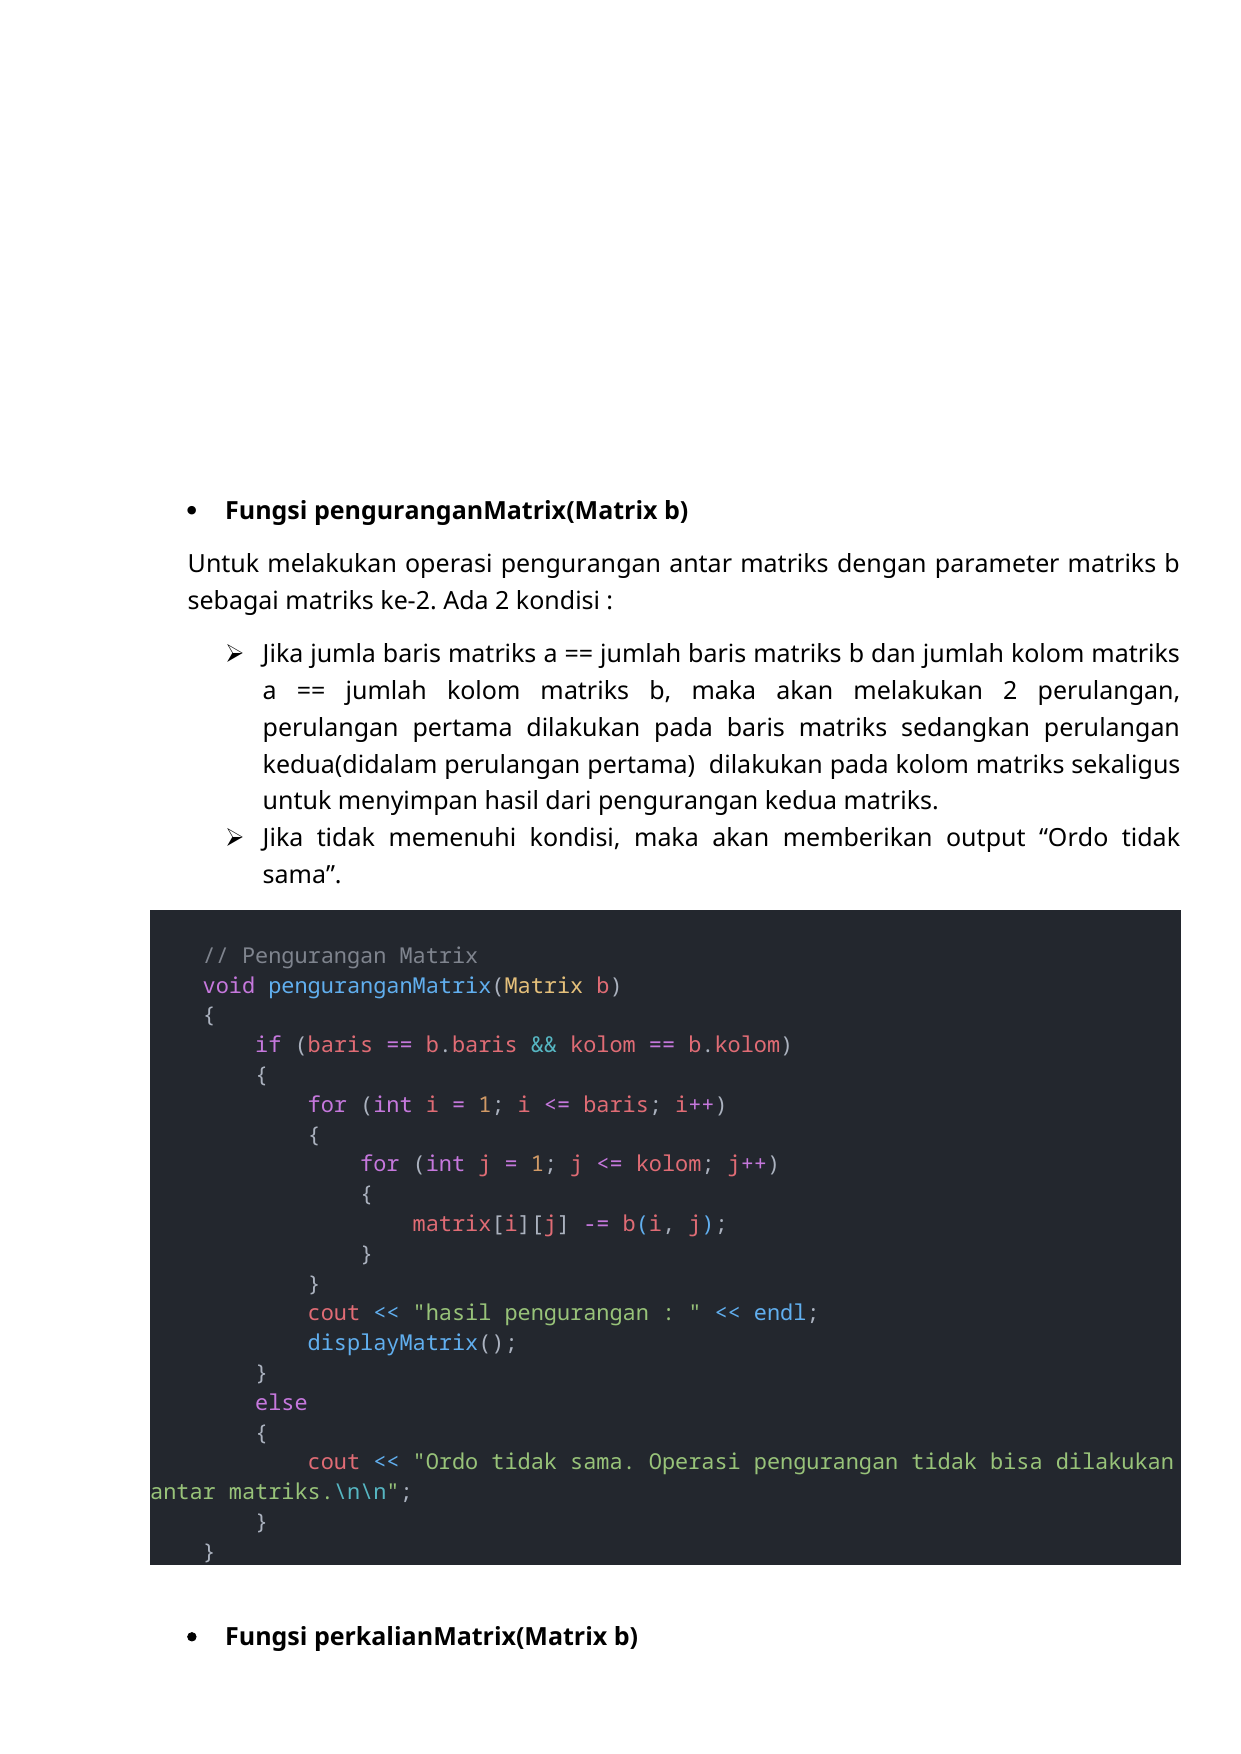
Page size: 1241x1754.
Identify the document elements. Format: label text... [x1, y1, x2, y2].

text } [150, 1357, 1181, 1387]
text } [150, 1506, 1181, 1536]
text Untuk melakukan operasi pengurangan antar matriks dengan parameter matriks b sebagai matriks ke-2. Ada 2 kondisi : [187, 546, 1181, 617]
text { [150, 1416, 1181, 1446]
text } [150, 1536, 1181, 1565]
text cout << "Ordo tidak sama. Operasi pengurangan tidak bisa dilakukan antar matriks.\n\n"; [150, 1446, 1181, 1506]
text matrix[i][j] -= b(i, j); [150, 1208, 1181, 1238]
text for (int i = 1; i <= baris; i++) [150, 1089, 1181, 1118]
text else [150, 1387, 1181, 1416]
text cout << "hasil pengurangan : " << endl; [150, 1297, 1181, 1327]
text } [150, 1267, 1181, 1297]
list Fungsi perkalianMatrix(Matrix b) [187, 1619, 1181, 1653]
text { [150, 1118, 1181, 1148]
list Fungsi penguranganMatrix(Matrix b) [187, 492, 1181, 526]
text displayMatrix(); [150, 1327, 1181, 1357]
text if (baris == b.baris && kolom == b.kolom) [150, 1029, 1181, 1059]
text { [150, 999, 1181, 1029]
text for (int j = 1; j <= kolom; j++) [150, 1148, 1181, 1178]
text // Pengurangan Matrix [150, 940, 1181, 969]
list Jika jumla baris matriks a == jumlah baris matriks b dan jumlah kolom matriks a == jumlah kolom matriks b, maka akan melakukan 2 perulangan, perulangan pertama dilakukan pada baris matriks sedangkan perulangan kedua(didalam perulangan pertama) dilakukan pada kolom matriks sekaligus untuk menyimpan hasil dari pengurangan kedua matriks. [225, 636, 1181, 817]
list Jika tidak memenuhi kondisi, maka akan memberikan output “Ordo tidak sama”. [225, 820, 1181, 891]
text } [150, 1238, 1181, 1267]
text { [150, 1059, 1181, 1089]
text void penguranganMatrix(Matrix b) [150, 969, 1181, 999]
text { [150, 1178, 1181, 1208]
